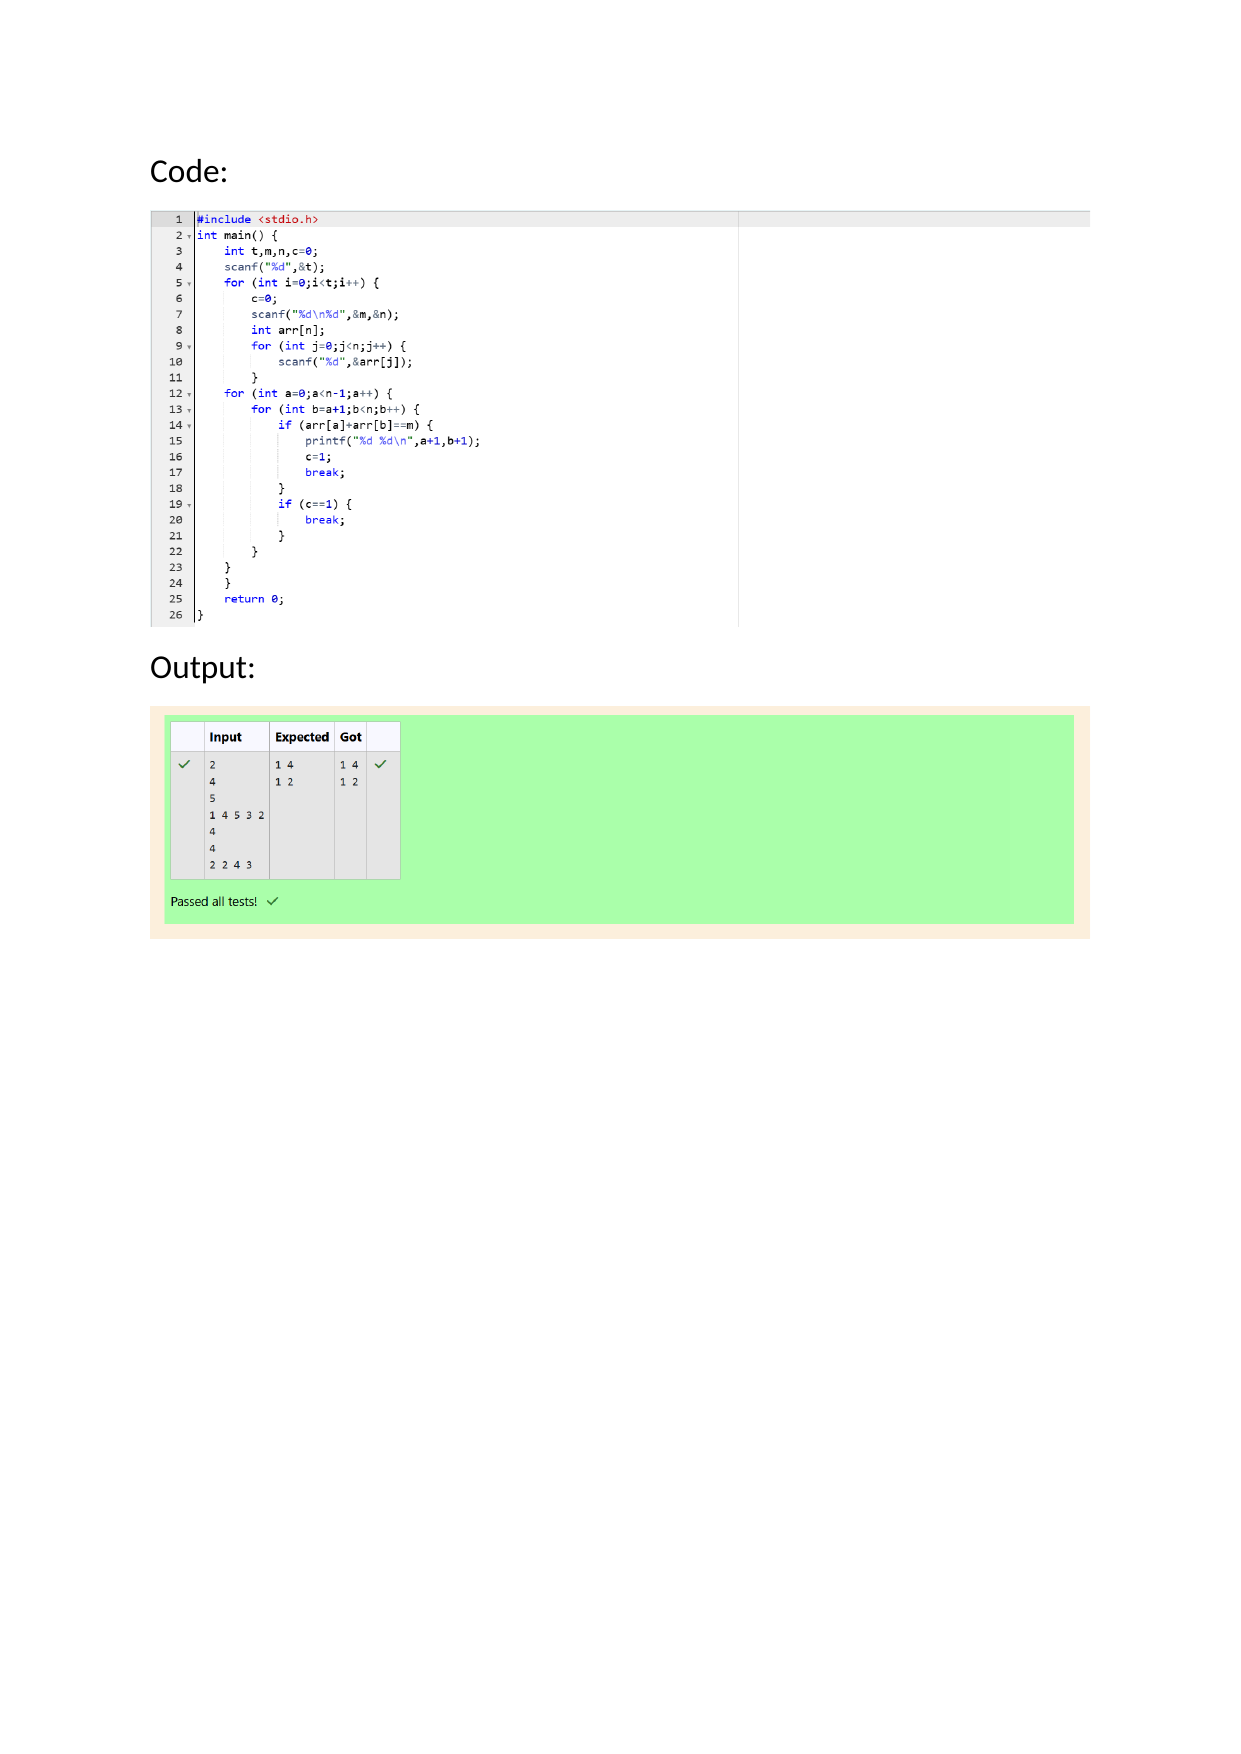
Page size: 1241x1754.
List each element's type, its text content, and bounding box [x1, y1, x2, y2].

picture [150, 706, 1091, 939]
text Code: [150, 150, 1090, 191]
text Output: [150, 646, 1090, 686]
picture [150, 210, 1091, 627]
